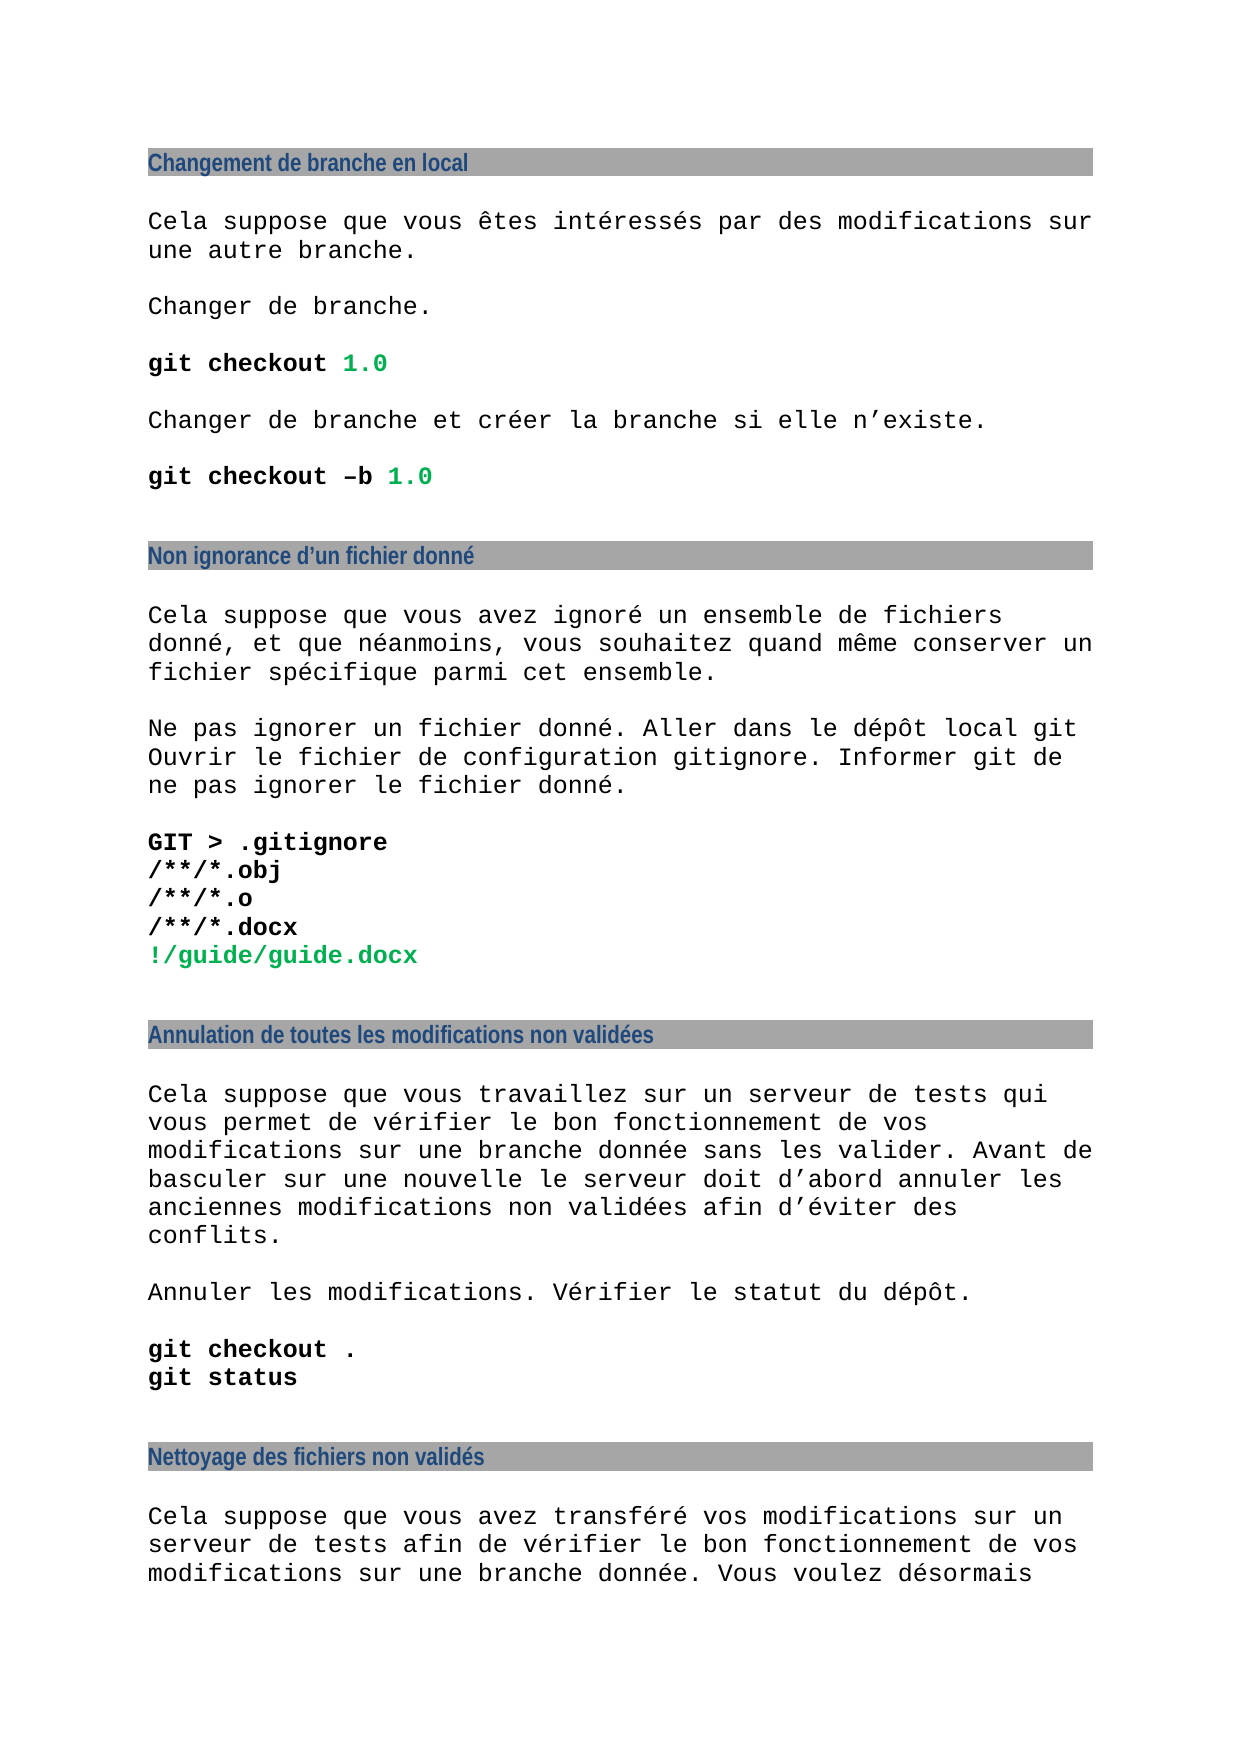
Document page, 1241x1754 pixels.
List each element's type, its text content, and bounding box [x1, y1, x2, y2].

text Cela suppose que vous êtes intéressés par des modifications sur une autre branche. [148, 209, 1093, 266]
text Ne pas ignorer un fichier donné. Aller dans le dépôt local git Ouvrir le fichier de configuration gitignore. Informer git de ne pas ignorer le fichier donné. [148, 716, 1093, 801]
text /**/*.o [148, 886, 1093, 914]
subtitle Changement de branche en local [148, 148, 1093, 176]
text Cela suppose que vous travaillez sur un serveur de tests qui vous permet de vérifier le bon fonctionnement de vos modifications sur une branche donnée sans les valider. Avant de basculer sur une nouvelle le serveur doit d’abord annuler les anciennes modifications non validées afin d’éviter des conflits. [148, 1081, 1093, 1251]
subtitle Nettoyage des fichiers non validés [148, 1442, 1093, 1471]
text /**/*.docx [148, 914, 1093, 943]
text git checkout . [148, 1336, 1093, 1365]
text git checkout –b 1.0 [148, 464, 1093, 492]
text git status [148, 1365, 1093, 1393]
text !/guide/guide.docx [148, 943, 1093, 971]
text Changer de branche et créer la branche si elle n’existe. [148, 407, 1093, 436]
text git checkout 1.0 [148, 351, 1093, 379]
subtitle Annulation de toutes les modifications non validées [148, 1020, 1093, 1049]
text /**/*.obj [148, 858, 1093, 886]
text Changer de branche. [148, 294, 1093, 322]
text Annuler les modifications. Vérifier le statut du dépôt. [148, 1280, 1093, 1308]
text GIT > .gitignore [148, 829, 1093, 858]
subtitle Non ignorance d’un fichier donné [148, 541, 1093, 570]
text Cela suppose que vous avez ignoré un ensemble de fichiers donné, et que néanmoins, vous souhaitez quand même conserver un fichier spécifique parmi cet ensemble. [148, 603, 1093, 688]
